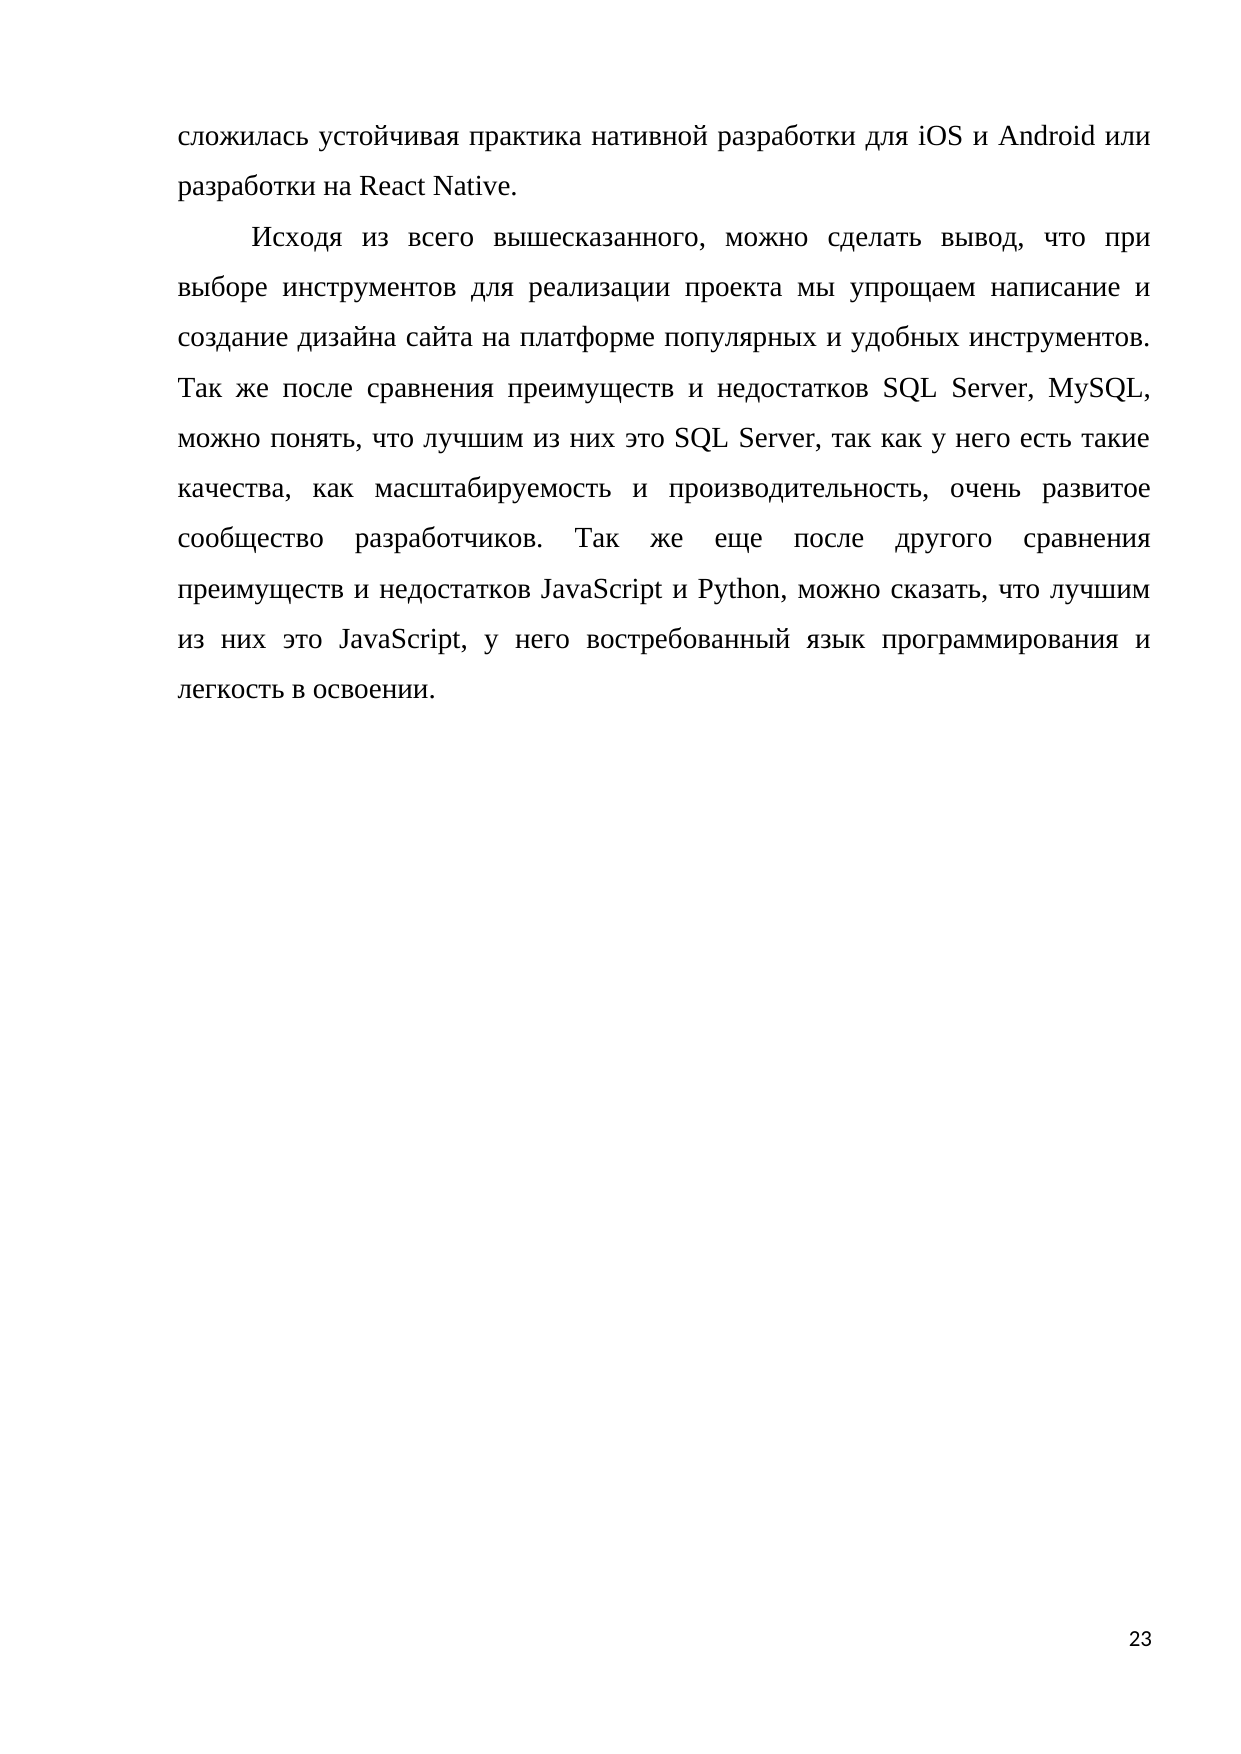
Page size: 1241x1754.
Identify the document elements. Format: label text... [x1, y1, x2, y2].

text Исходя из всего вышесказанного, можно сделать вывод, что при выборе инструментов для реализации проекта мы упрощаем написание и создание дизайна сайта на платформе популярных и удобных инструментов. Так же после сравнения преимуществ и недостатков SQL Server, MySQL, можно понять, что лучшим из них это SQL Server, так как у него есть такие качества, как масштабируемость и производительность, очень развитое сообщество разработчиков. Так же еще после другого сравнения преимуществ и недостатков JavaScript и Python, можно сказать, что лучшим из них это JavaScript, у него востребованный язык программирования и легкость в освоении. [177, 219, 1152, 705]
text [177, 118, 1152, 202]
